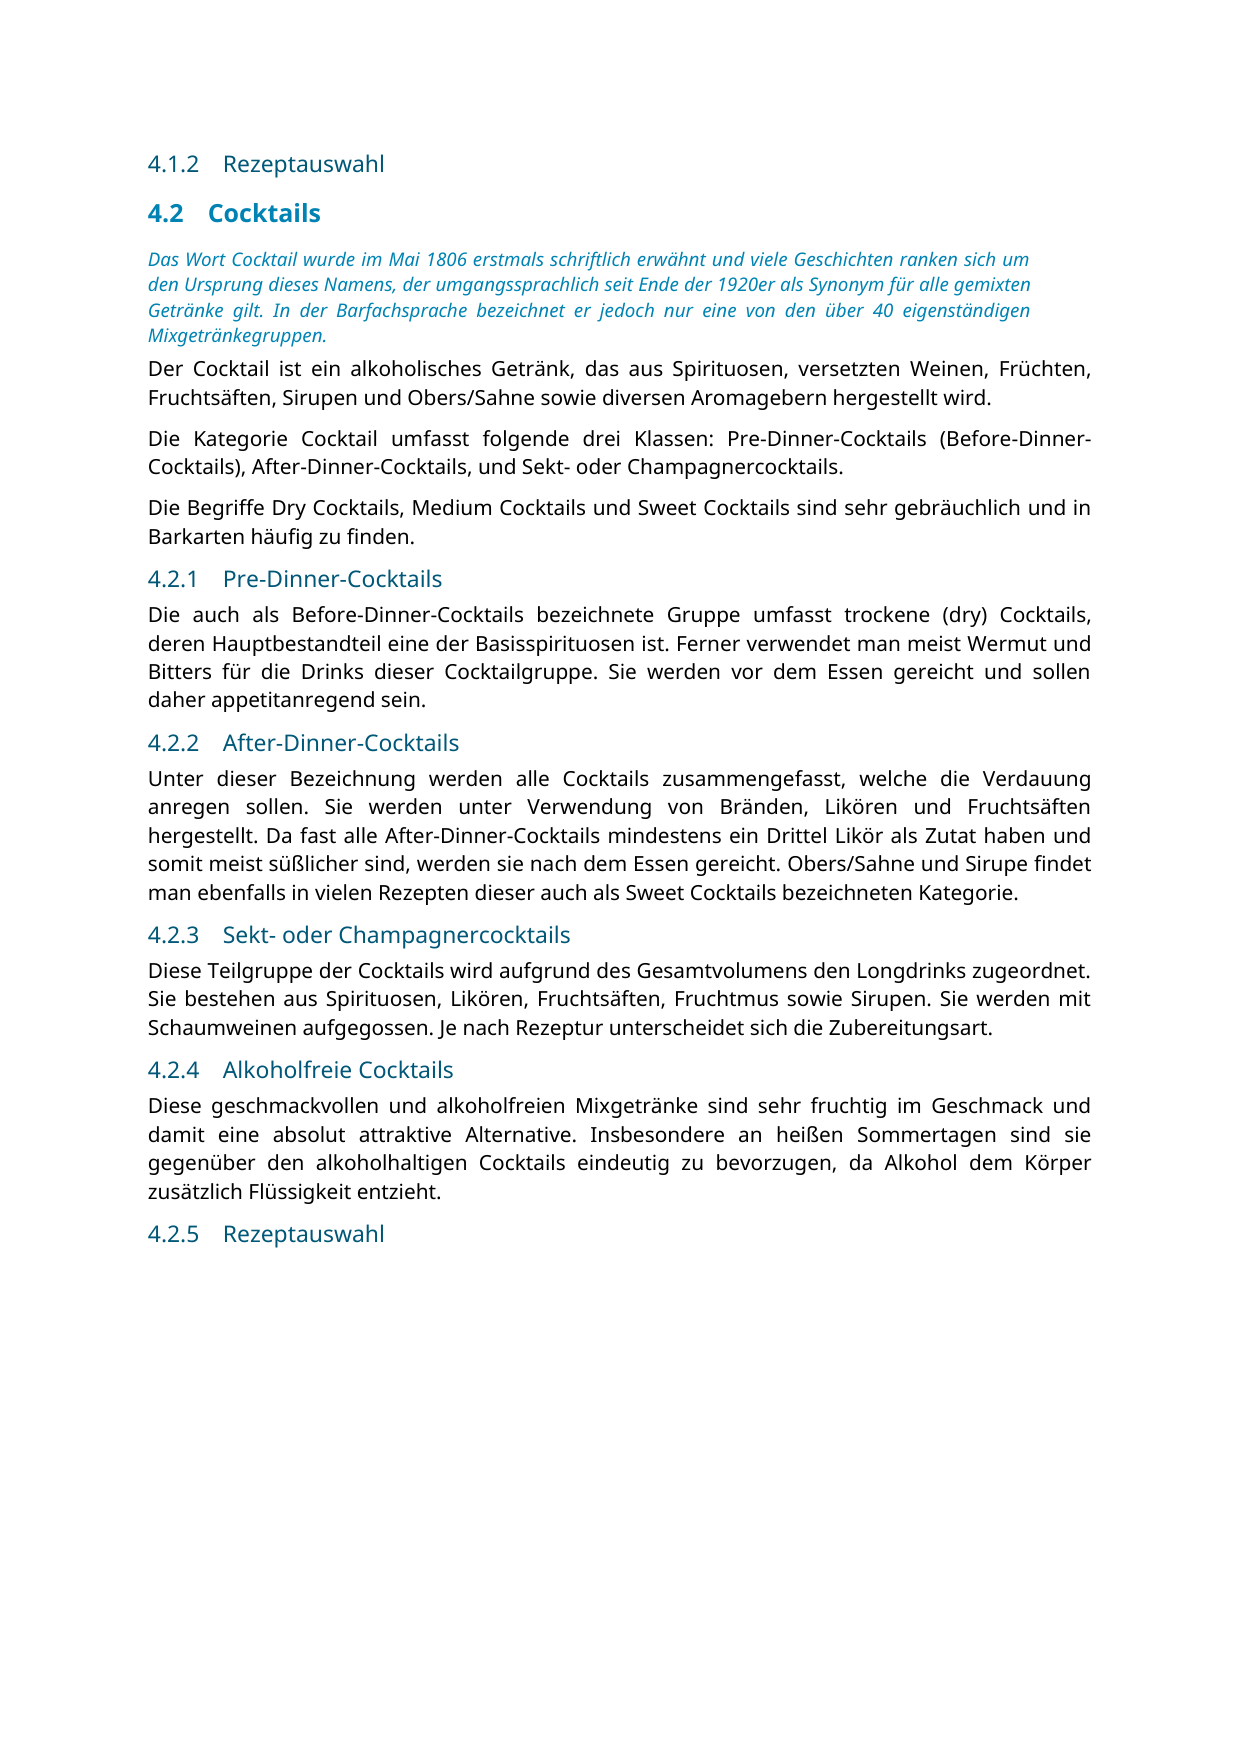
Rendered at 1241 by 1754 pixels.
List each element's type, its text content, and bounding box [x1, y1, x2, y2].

text Das Wort Cocktail wurde im Mai 1806 erstmals schriftlich erwähnt und viele Geschichten ranken sich um den Ursprung dieses Namens, der umgangssprachlich seit Ende der 1920er als Synonym für alle gemixten Getränke gilt. In der Barfachsprache bezeichnet er jedoch nur eine von den über 40 eigenständigen Mixgetränkegruppen. [148, 246, 1033, 348]
text Unter dieser Bezeichnung werden alle Cocktails zusammengefasst, welche die Verdauung anregen sollen. Sie werden unter Verwendung von Bränden, Likören und Fruchtsäften hergestellt. Da fast alle After-Dinner-Cocktails mindestens ein Drittel Likör als Zutat haben und somit meist süßlicher sind, werden sie nach dem Essen gereicht. Obers/Sahne und Sirupe findet man ebenfalls in vielen Rezepten dieser auch als Sweet Cocktails bezeichneten Kategorie. [148, 764, 1093, 906]
text Die Kategorie Cocktail umfasst folgende drei Klassen: Pre-Dinner-Cocktails (Before-Dinner-Cocktails), After-Dinner-Cocktails, und Sekt- oder Champagnercocktails. [148, 424, 1093, 481]
text Der Cocktail ist ein alkoholisches Getränk, das aus Spirituosen, versetzten Weinen, Früchten, Fruchtsäften, Sirupen und Obers/Sahne sowie diversen Aromagebern hergestellt wird. [148, 354, 1093, 411]
subtitle Pre-Dinner-Cocktails [148, 563, 1093, 594]
text Die Begriffe Dry Cocktails, Medium Cocktails und Sweet Cocktails sind sehr gebräuchlich und in Barkarten häufig zu finden. [148, 493, 1093, 550]
subtitle Sekt- oder Champagnercocktails [148, 919, 1093, 950]
subtitle Rezeptauswahl [148, 148, 1093, 179]
subtitle After-Dinner-Cocktails [148, 726, 1093, 758]
text Diese Teilgruppe der Cocktails wird aufgrund des Gesamtvolumens den Longdrinks zugeordnet. Sie bestehen aus Spirituosen, Likören, Fruchtsäften, Fruchtmus sowie Sirupen. Sie werden mit Schaumweinen aufgegossen. Je nach Rezeptur unterscheidet sich die Zubereitungsart. [148, 956, 1093, 1041]
text Die auch als Before-Dinner-Cocktails bezeichnete Gruppe umfasst trockene (dry) Cocktails, deren Hauptbestandteil eine der Basisspirituosen ist. Ferner verwendet man meist Wermut und Bitters für die Drinks dieser Cocktailgruppe. Sie werden vor dem Essen gereicht und sollen daher appetitanregend sein. [148, 600, 1093, 714]
subtitle Cocktails [148, 196, 1093, 229]
subtitle Alkoholfreie Cocktails [148, 1054, 1093, 1085]
text Diese geschmackvollen und alkoholfreien Mixgetränke sind sehr fruchtig im Geschmack und damit eine absolut attraktive Alternative. Insbesondere an heißen Sommertagen sind sie gegenüber den alkoholhaltigen Cocktails eindeutig zu bevorzugen, da Alkohol dem Körper zusätzlich Flüssigkeit entzieht. [148, 1091, 1093, 1205]
subtitle Rezeptauswahl [148, 1218, 1093, 1249]
